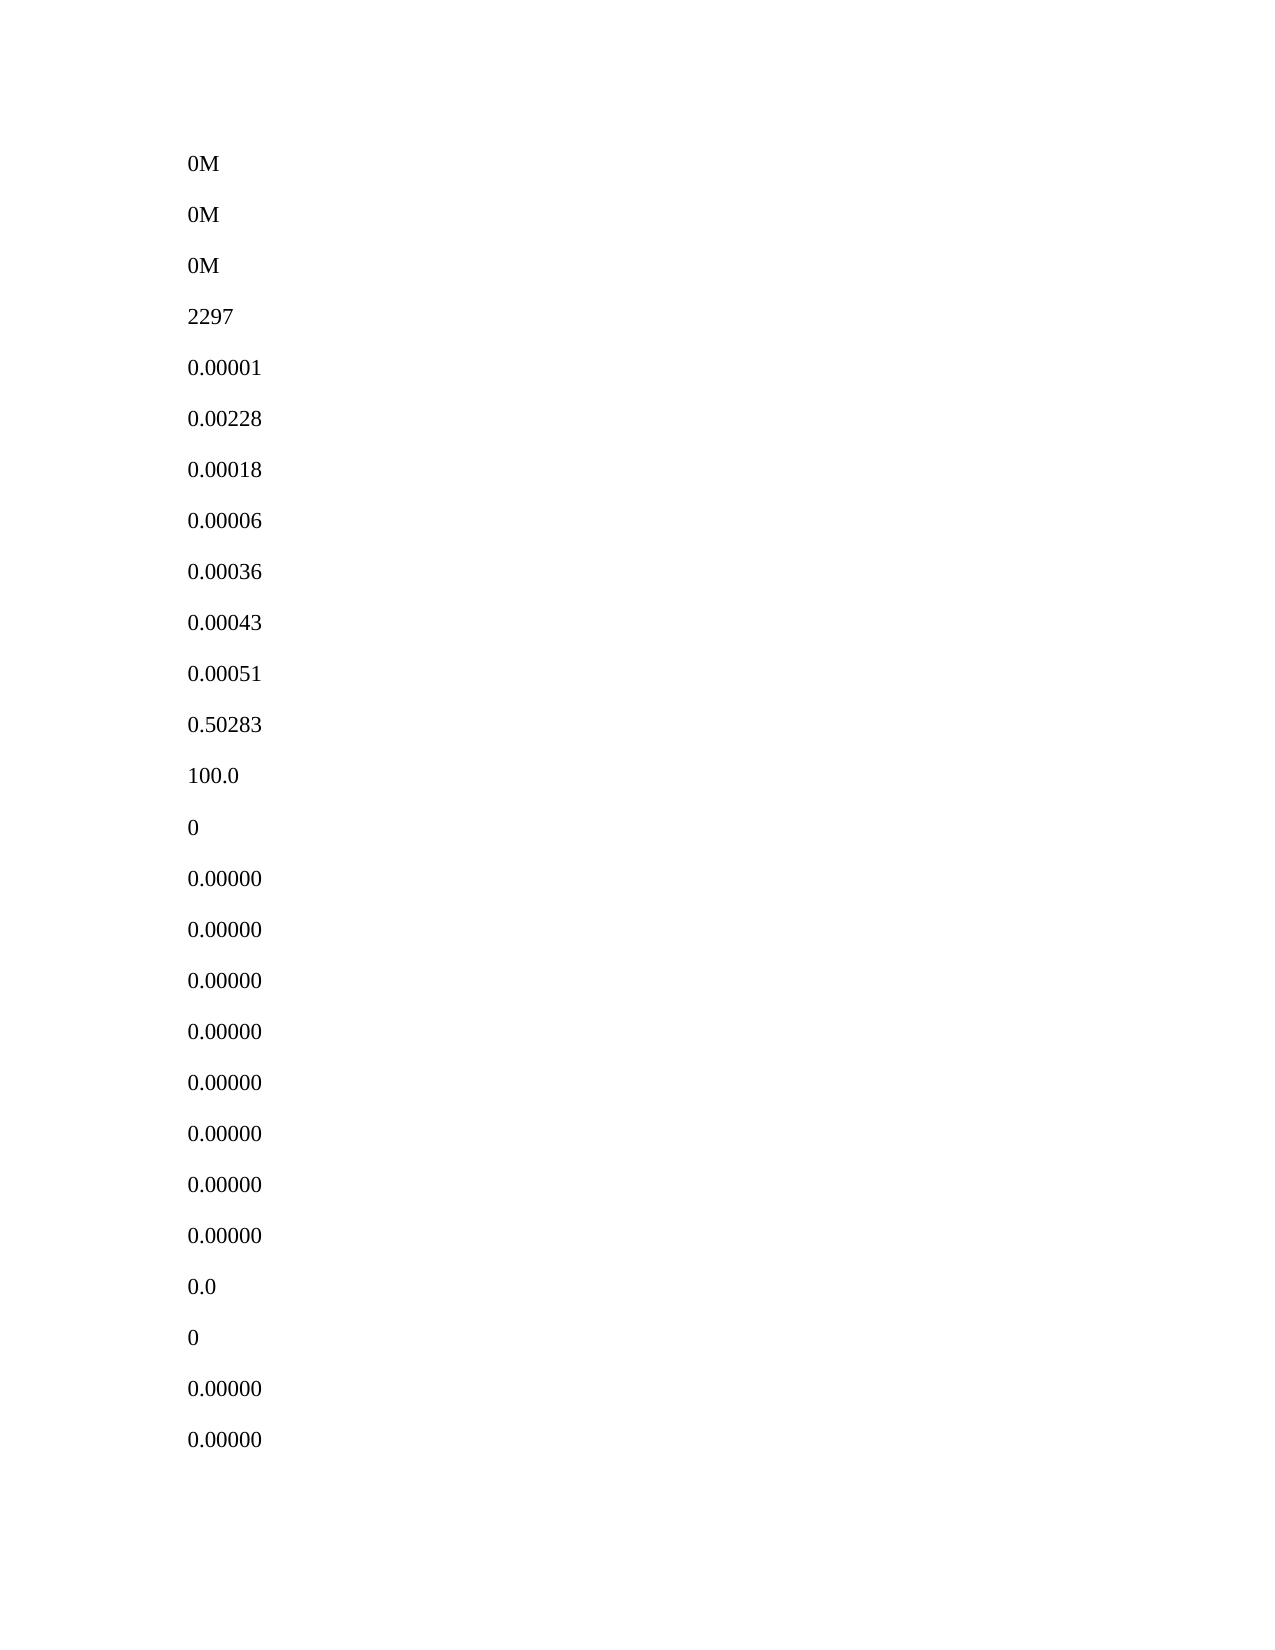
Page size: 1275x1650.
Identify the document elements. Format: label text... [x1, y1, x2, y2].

table_cell 0.00000 [176, 1426, 1076, 1477]
table_cell 0.00000 [176, 1171, 1076, 1222]
table_cell 0.00043 [176, 609, 1076, 660]
table_cell 100.0 [176, 763, 1076, 813]
table_cell 0.00006 [176, 507, 1076, 558]
table_cell 0 [176, 814, 1076, 864]
table_cell 0.00000 [176, 865, 1076, 916]
table_cell 0.00000 [176, 1120, 1076, 1171]
table_cell 0.00036 [176, 558, 1076, 609]
table_cell 0.50283 [176, 711, 1076, 762]
table_cell 0.00000 [176, 1375, 1076, 1426]
table_cell 0.00051 [176, 660, 1076, 711]
table_cell 0.00001 [176, 354, 1076, 405]
table_header 0M [176, 150, 1076, 201]
table_cell 0.00000 [176, 1222, 1076, 1273]
table_cell 0 [176, 1324, 1076, 1375]
table_cell 0.00000 [176, 916, 1076, 967]
table_cell 0.00018 [176, 456, 1076, 507]
table_cell 0.00000 [176, 967, 1076, 1018]
table_cell 0.0 [176, 1273, 1076, 1324]
table_cell 0M [176, 252, 1076, 303]
table_cell 0.00000 [176, 1018, 1076, 1069]
table_cell 0.00228 [176, 405, 1076, 456]
table_cell 0.00000 [176, 1069, 1076, 1120]
table_cell 0M [176, 201, 1076, 252]
table_cell 2297 [176, 303, 1076, 354]
